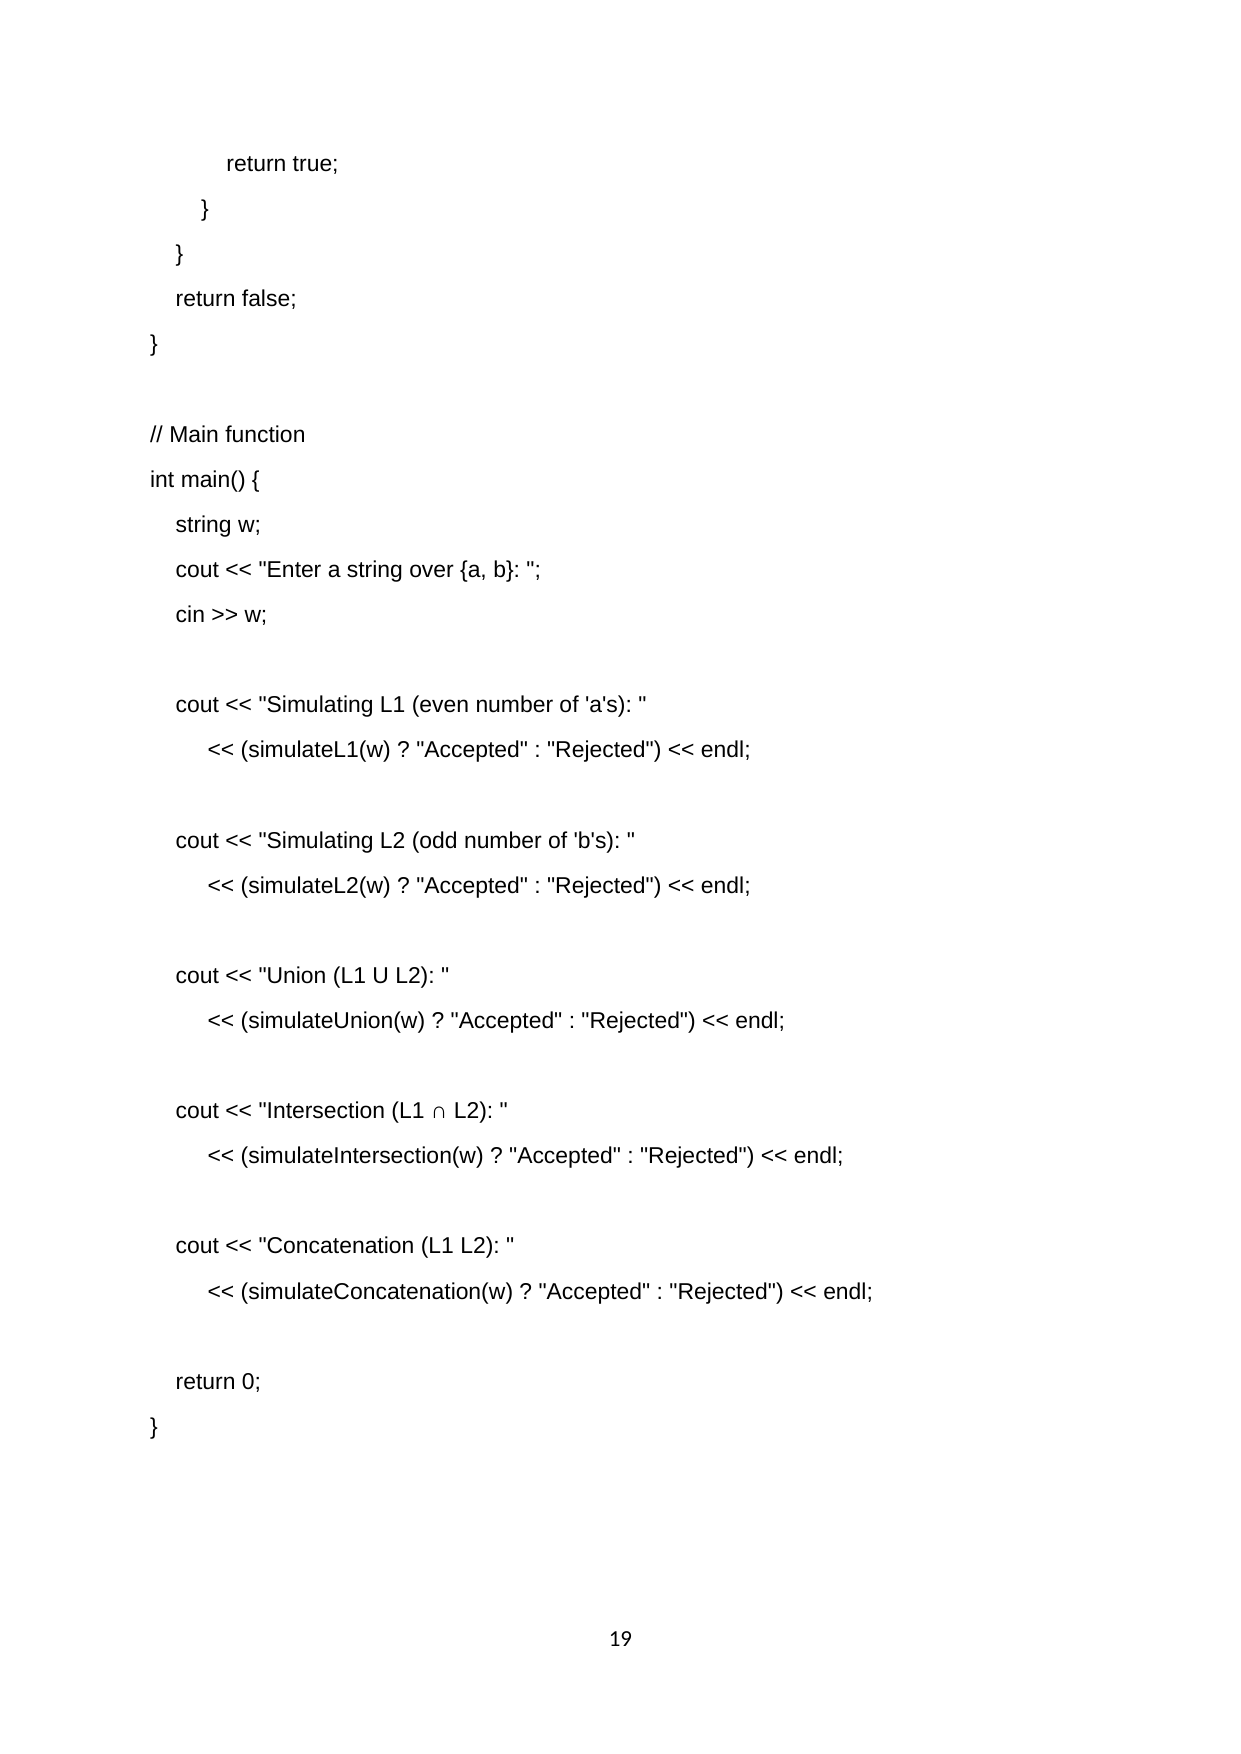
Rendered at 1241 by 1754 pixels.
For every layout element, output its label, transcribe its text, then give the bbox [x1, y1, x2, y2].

text } [150, 240, 1090, 267]
text << (simulateL2(w) ? "Accepted" : "Rejected") << endl; [150, 872, 1090, 898]
text return false; [150, 285, 1090, 312]
text return true; [150, 150, 1090, 176]
text return 0; [150, 1368, 1090, 1394]
text << (simulateUnion(w) ? "Accepted" : "Rejected") << endl; [150, 1007, 1090, 1033]
text cout << "Simulating L1 (even number of 'a's): " [150, 691, 1090, 718]
text cout << "Concatenation (L1 L2): " [150, 1232, 1090, 1259]
text } [150, 330, 1090, 357]
text cout << "Simulating L2 (odd number of 'b's): " [150, 827, 1090, 853]
text } [150, 195, 1090, 221]
text << (simulateL1(w) ? "Accepted" : "Rejected") << endl; [150, 736, 1090, 763]
text cout << "Union (L1 U L2): " [150, 962, 1090, 988]
text int main() { [150, 466, 1090, 492]
text cin >> w; [150, 601, 1090, 627]
text << (simulateConcatenation(w) ? "Accepted" : "Rejected") << endl; [150, 1278, 1090, 1304]
text << (simulateIntersection(w) ? "Accepted" : "Rejected") << endl; [150, 1142, 1090, 1169]
text cout << "Intersection (L1 ∩ L2): " [150, 1097, 1090, 1123]
text cout << "Enter a string over {a, b}: "; [150, 556, 1090, 582]
text string w; [150, 511, 1090, 537]
text // Main function [150, 421, 1090, 447]
text } [150, 1413, 1090, 1439]
